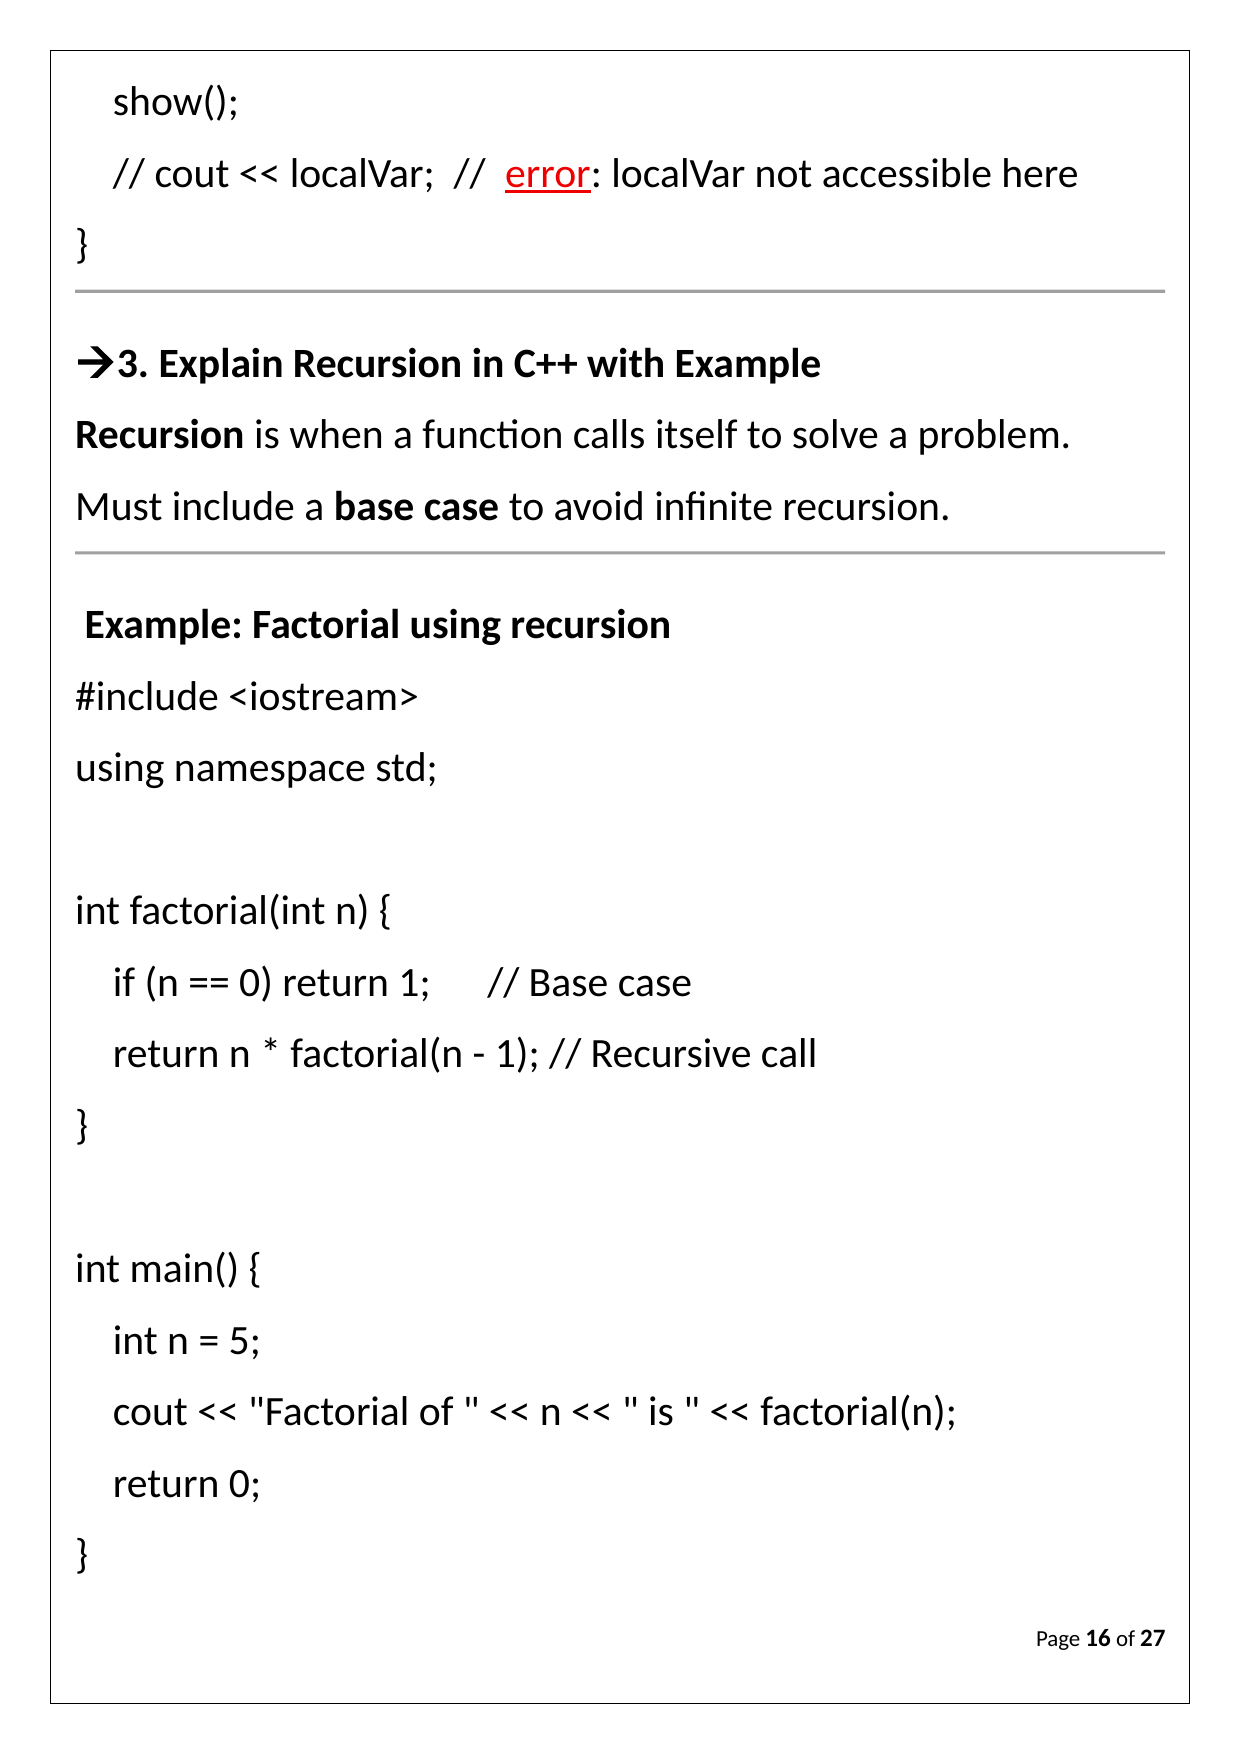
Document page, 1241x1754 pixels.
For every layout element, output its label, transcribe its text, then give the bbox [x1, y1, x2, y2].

text } [75, 1099, 1165, 1150]
text // cout << localVar; // error: localVar not accessible here [75, 147, 1165, 197]
text int n = 5; [75, 1314, 1165, 1364]
text return n * factorial(n - 1); // Recursive call [75, 1027, 1165, 1078]
text Must include a base case to avoid infinite recursion. [75, 480, 1165, 531]
text int factorial(int n) { [75, 884, 1165, 935]
text #include <iostream> [75, 670, 1165, 721]
text show(); [75, 75, 1165, 126]
text } [75, 218, 1165, 269]
text using namespace std; [75, 741, 1165, 792]
text int main() { [75, 1242, 1165, 1293]
text if (n == 0) return 1; // Base case [75, 956, 1165, 1007]
text Recursion is when a function calls itself to solve a problem. [75, 408, 1165, 459]
text return 0; [75, 1457, 1165, 1508]
text 3. Explain Recursion in C++ with Example [75, 337, 1165, 387]
text cout << "Factorial of " << n << " is " << factorial(n); [75, 1385, 1165, 1436]
text } [75, 1528, 1165, 1579]
text Example: Factorial using recursion [75, 598, 1165, 649]
